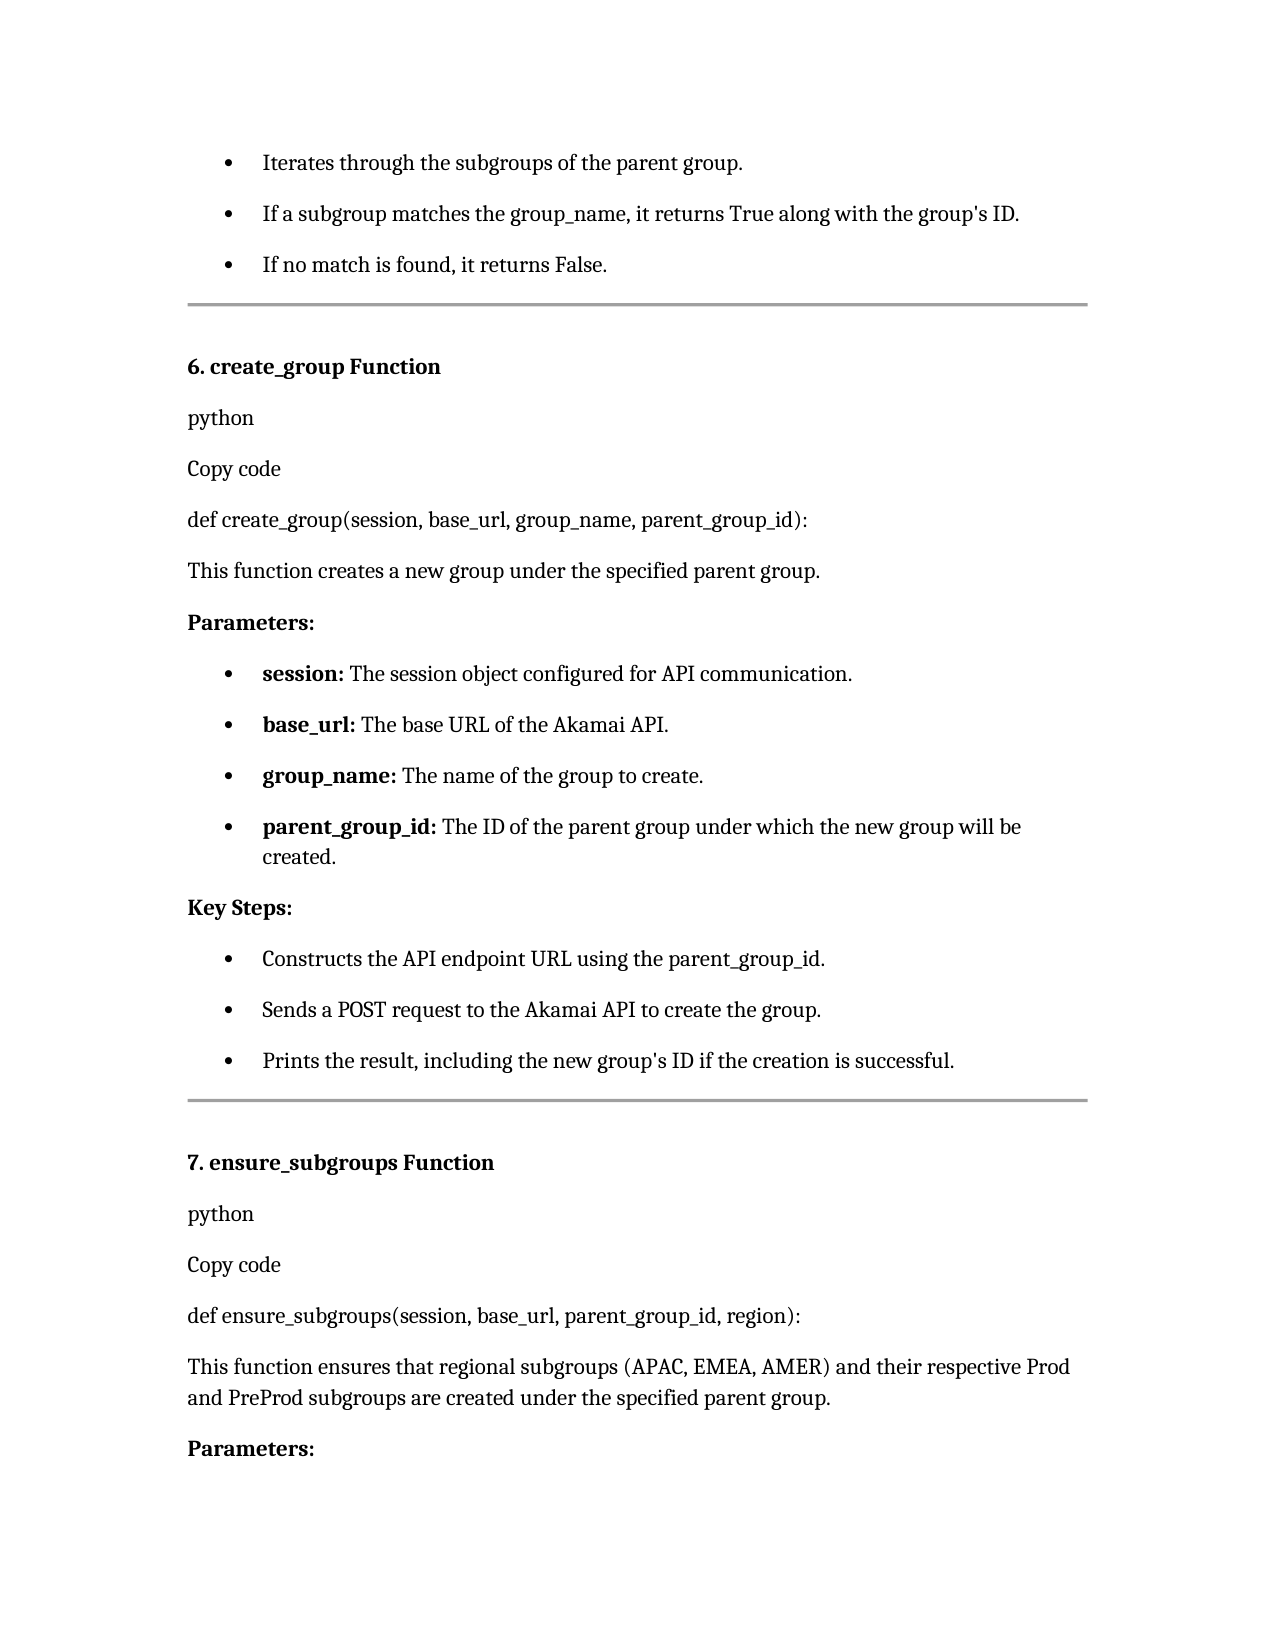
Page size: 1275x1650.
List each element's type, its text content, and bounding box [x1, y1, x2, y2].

list If no match is found, it returns False. [225, 252, 1087, 278]
text This function creates a new group under the specified parent group. [187, 558, 1087, 585]
list parent_group_id: The ID of the parent group under which the new group will be created. [225, 813, 1087, 870]
text 7. ensure_subgroups Function [187, 1150, 1087, 1176]
list Prints the result, including the new group's ID if the creation is successful. [225, 1048, 1087, 1074]
text python [187, 405, 1087, 432]
text Parameters: [187, 609, 1087, 636]
list group_name: The name of the group to create. [225, 762, 1087, 789]
text Copy code [187, 456, 1087, 483]
list base_url: The base URL of the Akamai API. [225, 711, 1087, 738]
text 6. create_group Function [187, 354, 1087, 381]
text def create_group(session, base_url, group_name, parent_group_id): [187, 507, 1087, 534]
text Key Steps: [187, 895, 1087, 921]
list session: The session object configured for API communication. [225, 660, 1087, 687]
list Iterates through the subgroups of the parent group. [225, 150, 1087, 176]
list If a subgroup matches the group_name, it returns True along with the group's ID. [225, 201, 1087, 227]
text Copy code [187, 1252, 1087, 1278]
list Sends a POST request to the Akamai API to create the group. [225, 997, 1087, 1023]
text python [187, 1201, 1087, 1227]
text def ensure_subgroups(session, base_url, parent_group_id, region): [187, 1303, 1087, 1329]
list Constructs the API endpoint URL using the parent_group_id. [225, 946, 1087, 972]
text Parameters: [187, 1435, 1087, 1462]
text This function ensures that regional subgroups (APAC, EMEA, AMER) and their respective Prod and PreProd subgroups are created under the specified parent group. [187, 1354, 1087, 1411]
